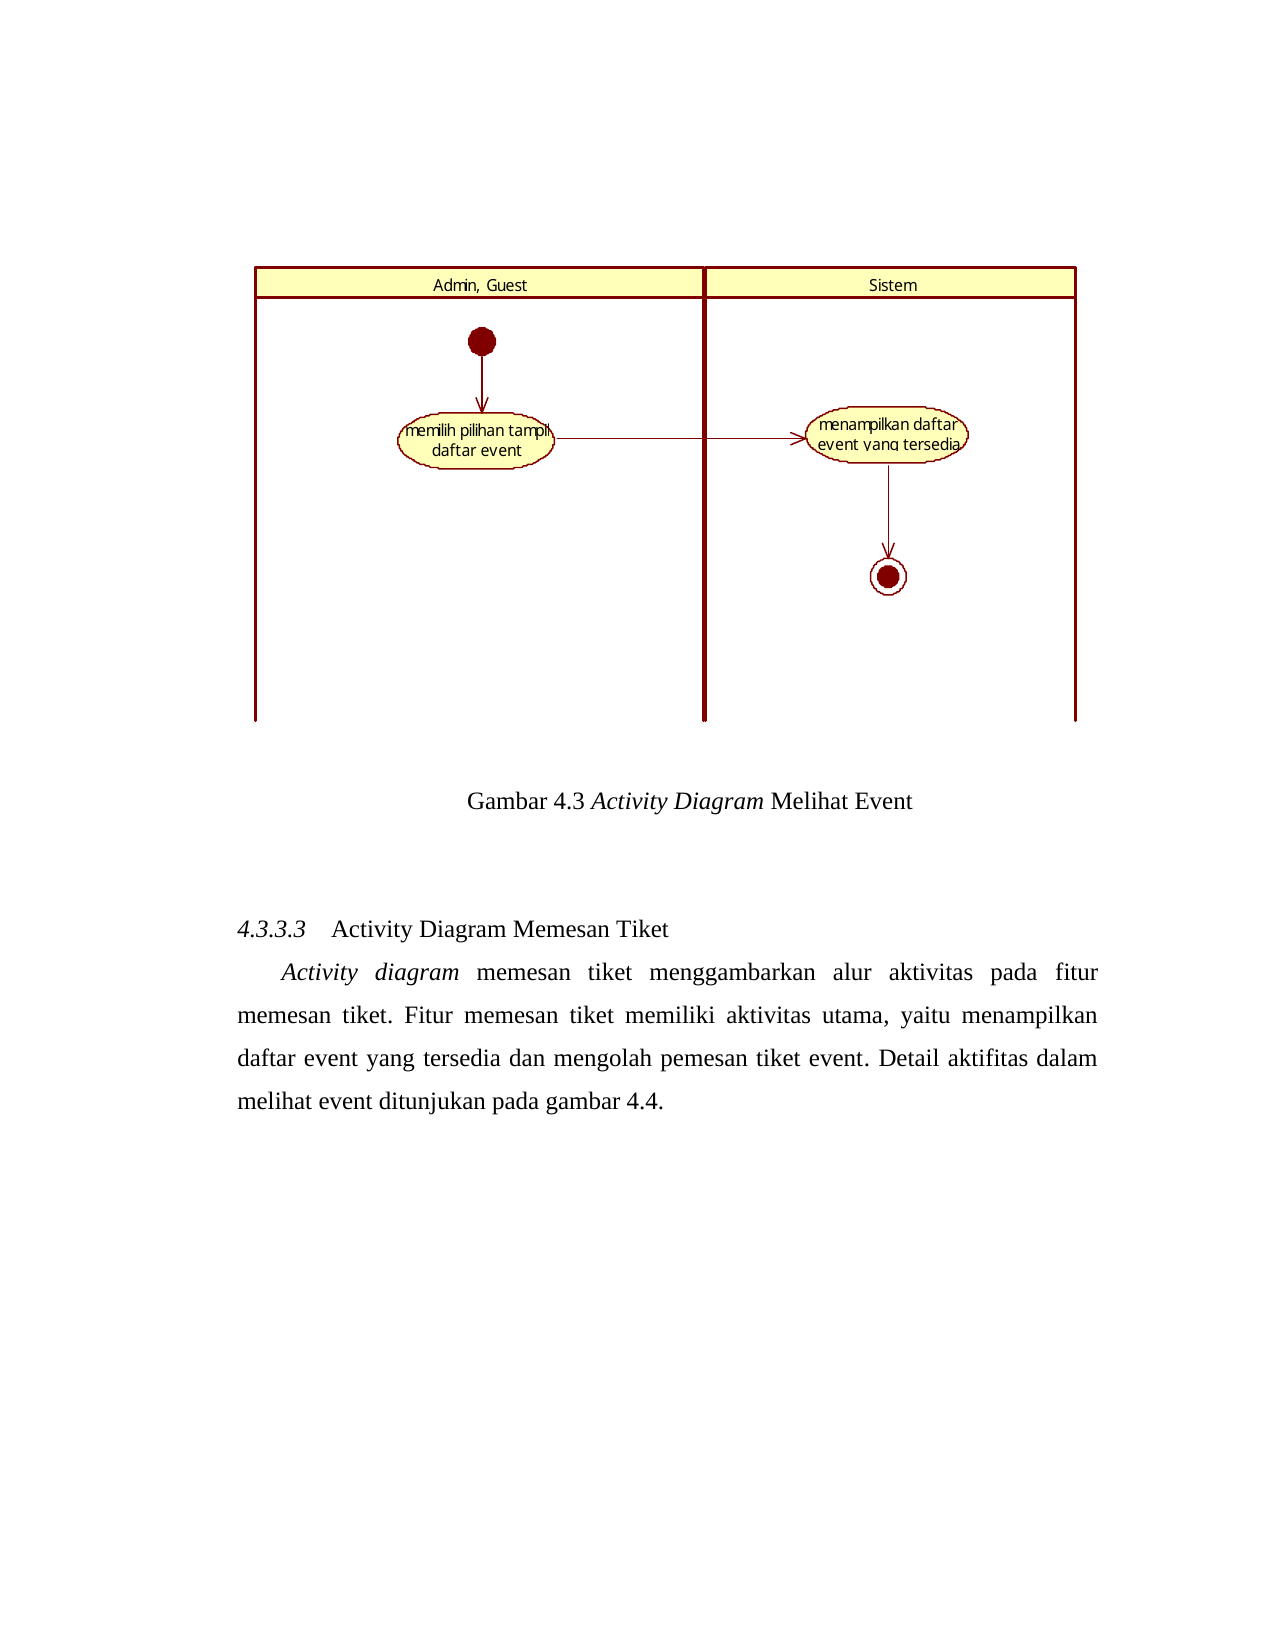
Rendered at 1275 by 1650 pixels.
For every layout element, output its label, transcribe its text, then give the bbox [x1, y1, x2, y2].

text Gambar 4.3 Activity Diagram Melihat Event [237, 786, 1098, 814]
subtitle Activity Diagram Memesan Tiket [237, 914, 1098, 942]
text Activity diagram memesan tiket menggambarkan alur aktivitas pada fitur memesan tiket. Fitur memesan tiket memiliki aktivitas utama, yaitu menampilkan daftar event yang tersedia dan mengolah pemesan tiket event. Detail aktifitas dalam melihat event ditunjukan pada gambar 4.4. [237, 957, 1098, 1115]
